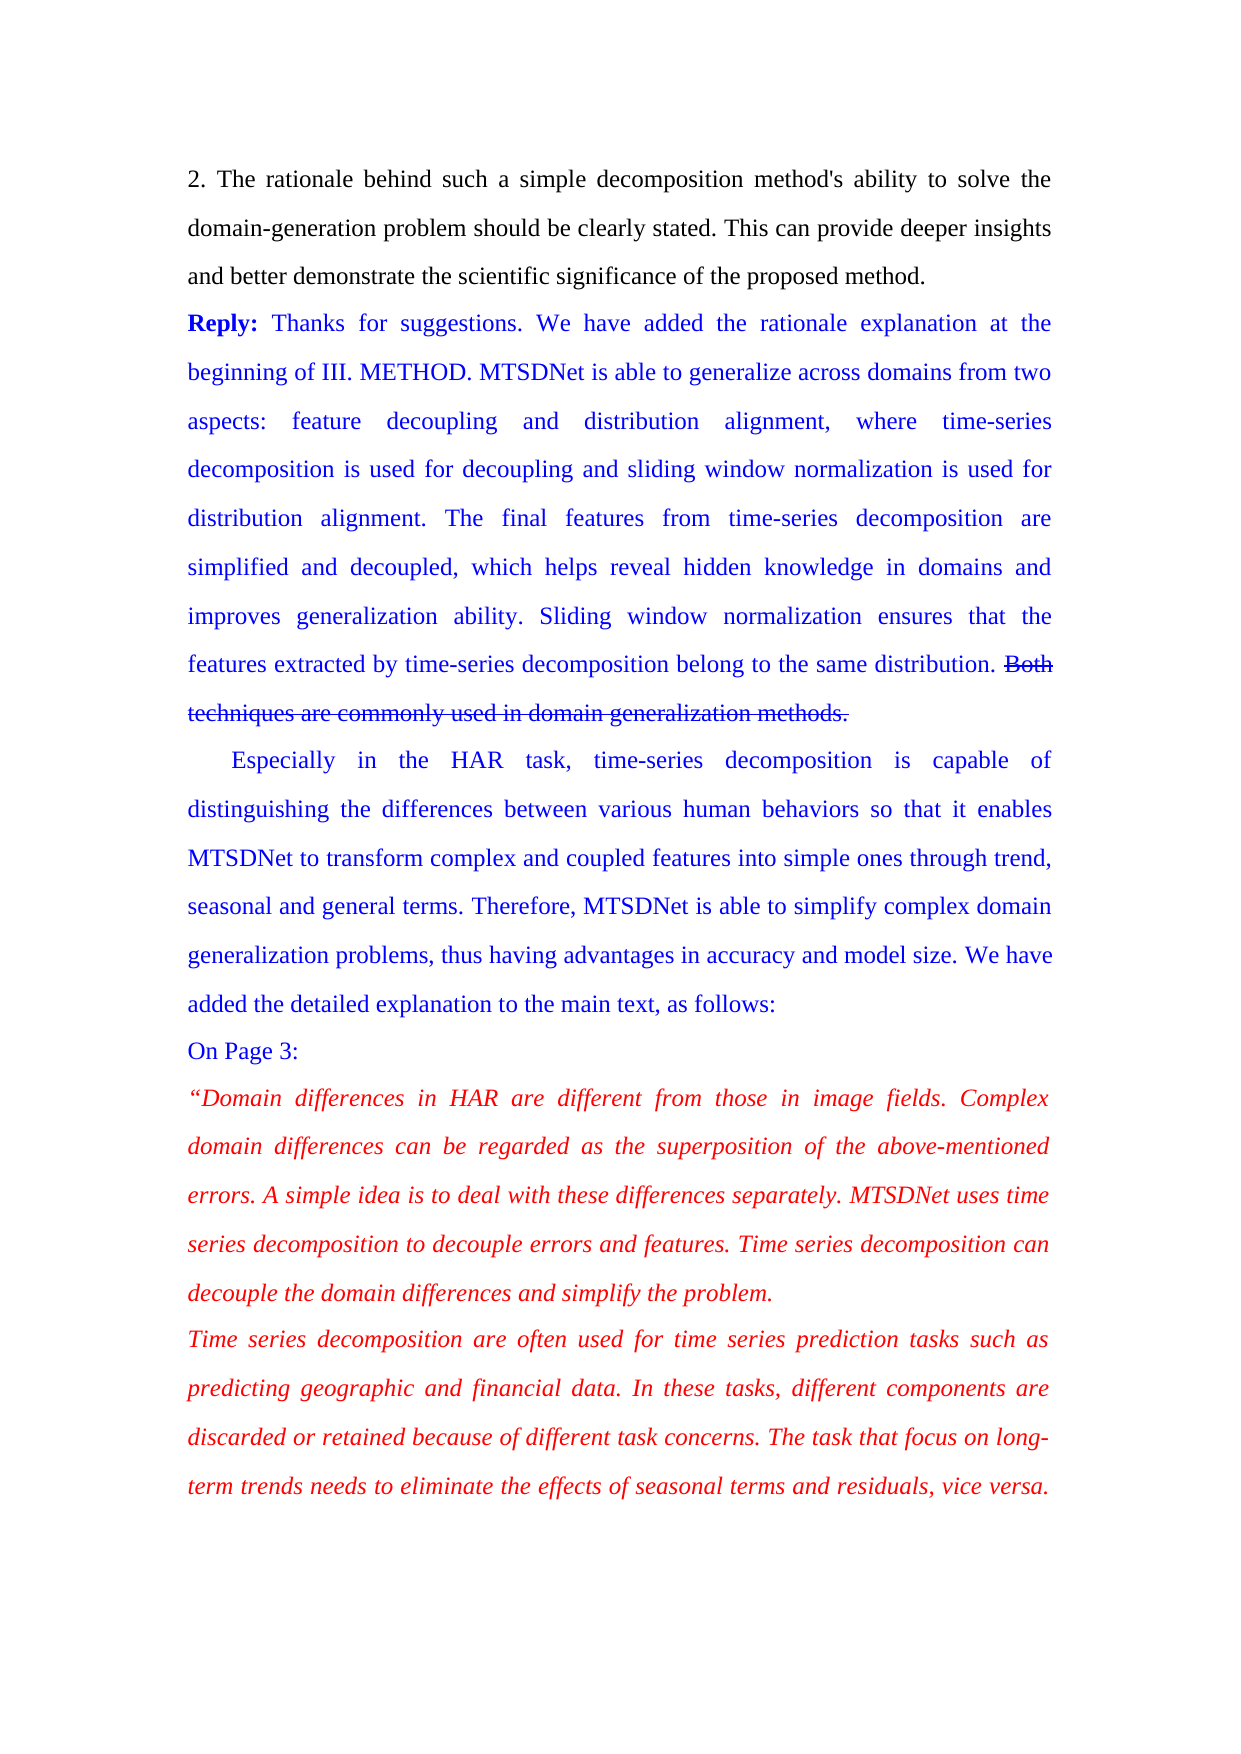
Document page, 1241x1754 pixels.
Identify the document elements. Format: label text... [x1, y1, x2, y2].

text 2. The rationale behind such a simple decomposition method's ability to solve the domain-generation problem should be clearly stated. This can provide deeper insights and better demonstrate the scientific significance of the proposed method. [187, 162, 1053, 292]
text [187, 1323, 1053, 1501]
text On Page 3: [187, 1034, 1053, 1066]
text Reply: Thanks for suggestions. We have added the rationale explanation at the beginning of III. METHOD. MTSDNet is able to generalize across domains from two aspects: feature decoupling and distribution alignment, where time-series decomposition is used for decoupling and sliding window normalization is used for distribution alignment. The final features from time-series decomposition are simplified and decoupled, which helps reveal hidden knowledge in domains and improves generalization ability. Sliding window normalization ensures that the features extracted by time-series decomposition belong to the same distribution. Both techniques are commonly used in domain generalization methods. [187, 306, 1053, 729]
text Especially in the HAR task, time-series decomposition is capable of distinguishing the differences between various human behaviors so that it enables MTSDNet to transform complex and coupled features into simple ones through trend, seasonal and general terms. Therefore, MTSDNet is able to simplify complex domain generalization problems, thus having advantages in accuracy and model size. We have added the detailed explanation to the main text, as follows: [187, 743, 1053, 1019]
text “Domain differences in HAR are different from those in image fields. Complex domain differences can be regarded as the superposition of the above-mentioned errors. A simple idea is to deal with these differences separately. MTSDNet uses time series decomposition to decouple errors and features. Time series decomposition can decouple the domain differences and simplify the problem. [187, 1081, 1053, 1308]
